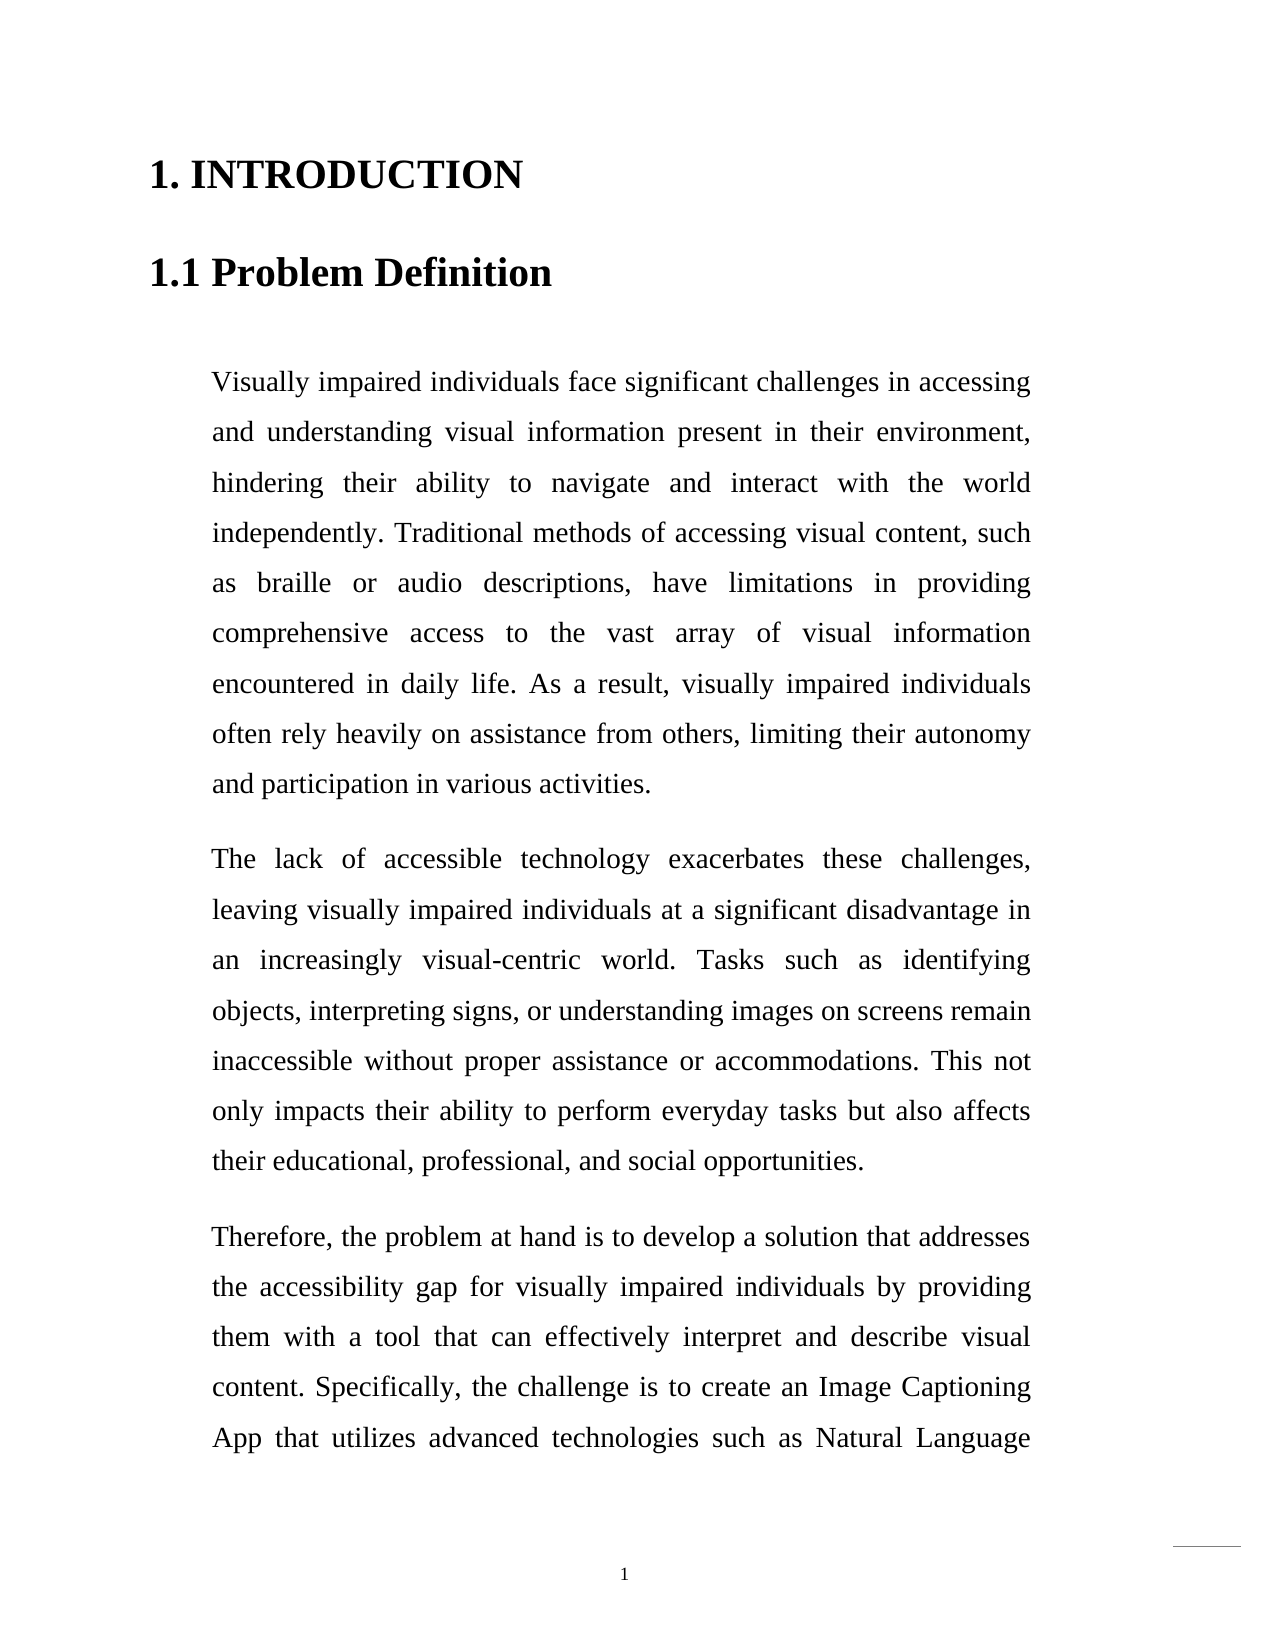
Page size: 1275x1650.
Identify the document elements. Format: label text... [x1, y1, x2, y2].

subtitle 1.1 Problem Definition [148, 247, 1125, 295]
text Visually impaired individuals face significant challenges in accessing and understanding visual information present in their environment, hindering their ability to navigate and interact with the world independently. Traditional methods of accessing visual content, such as braille or audio descriptions, have limitations in providing comprehensive access to the vast array of visual information encountered in daily life. As a result, visually impaired individuals often rely heavily on assistance from others, limiting their autonomy and participation in various activities. [211, 364, 1032, 800]
subtitle 1. INTRODUCTION [148, 150, 1125, 198]
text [211, 1219, 1032, 1453]
text The lack of accessible technology exacerbates these challenges, leaving visually impaired individuals at a significant disadvantage in an increasingly visual-centric world. Tasks such as identifying objects, interpreting signs, or understanding images on screens remain inaccessible without proper assistance or accommodations. This not only impacts their ability to perform everyday tasks but also affects their educational, professional, and social opportunities. [211, 842, 1032, 1177]
